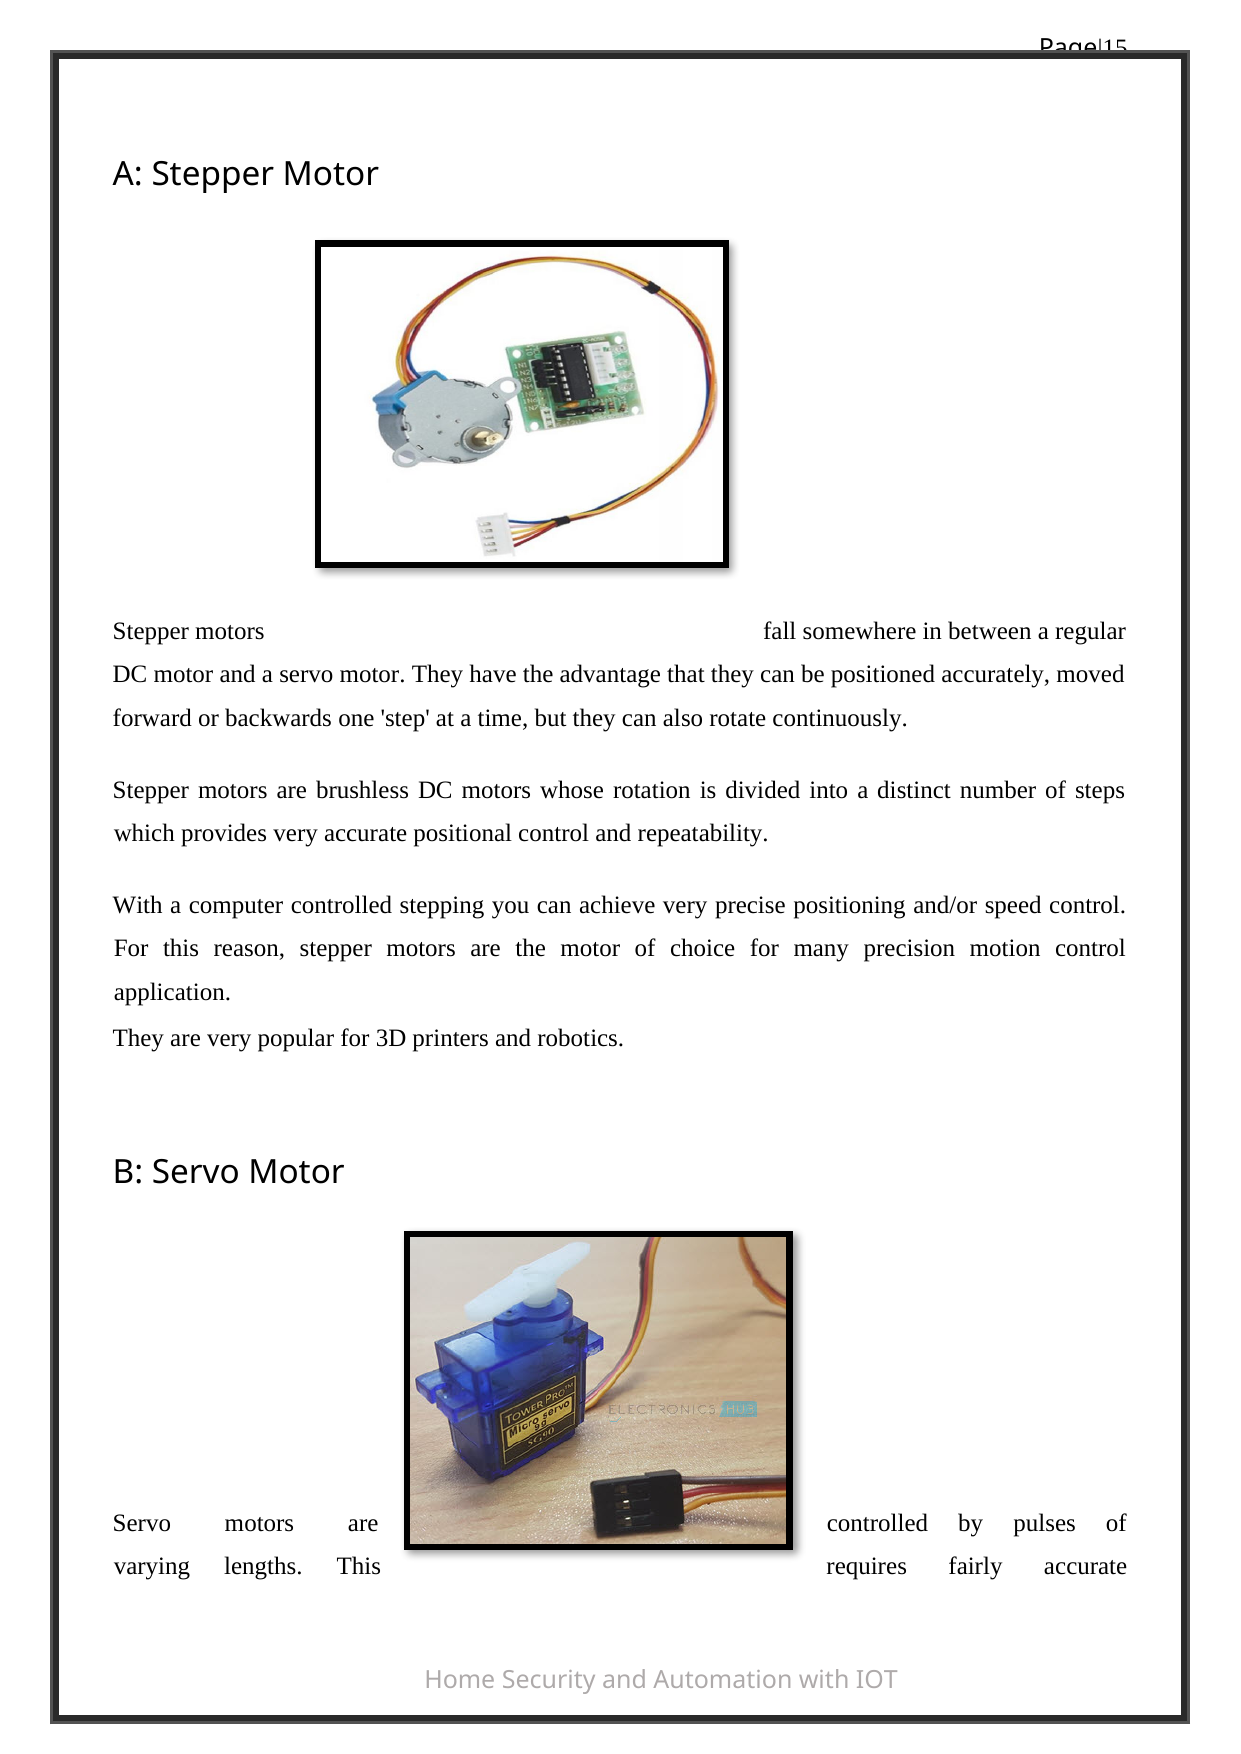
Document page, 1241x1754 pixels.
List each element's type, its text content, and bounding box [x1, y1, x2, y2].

text Stepper motors fall somewhere in between a regular DC motor and a servo motor. They have the advantage that they can be positioned accurately, moved forward or backwards one 'step' at a time, but they can also rotate continuously. [112, 616, 1128, 731]
picture [410, 1237, 786, 1544]
picture [321, 247, 723, 562]
text They are very popular for 3D printers and robotics. [112, 1023, 1127, 1052]
text A: Stepper Motor [112, 150, 1128, 195]
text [112, 1508, 1127, 1580]
text B: Servo Motor [112, 1148, 1127, 1193]
text With a computer controlled stepping you can achieve very precise positioning and/or speed control. For this reason, stepper motors are the motor of choice for many precision motion control application. [112, 890, 1127, 1005]
text Stepper motors are brushless DC motors whose rotation is divided into a distinct number of steps which provides very accurate positional control and repeatability. [112, 775, 1127, 847]
